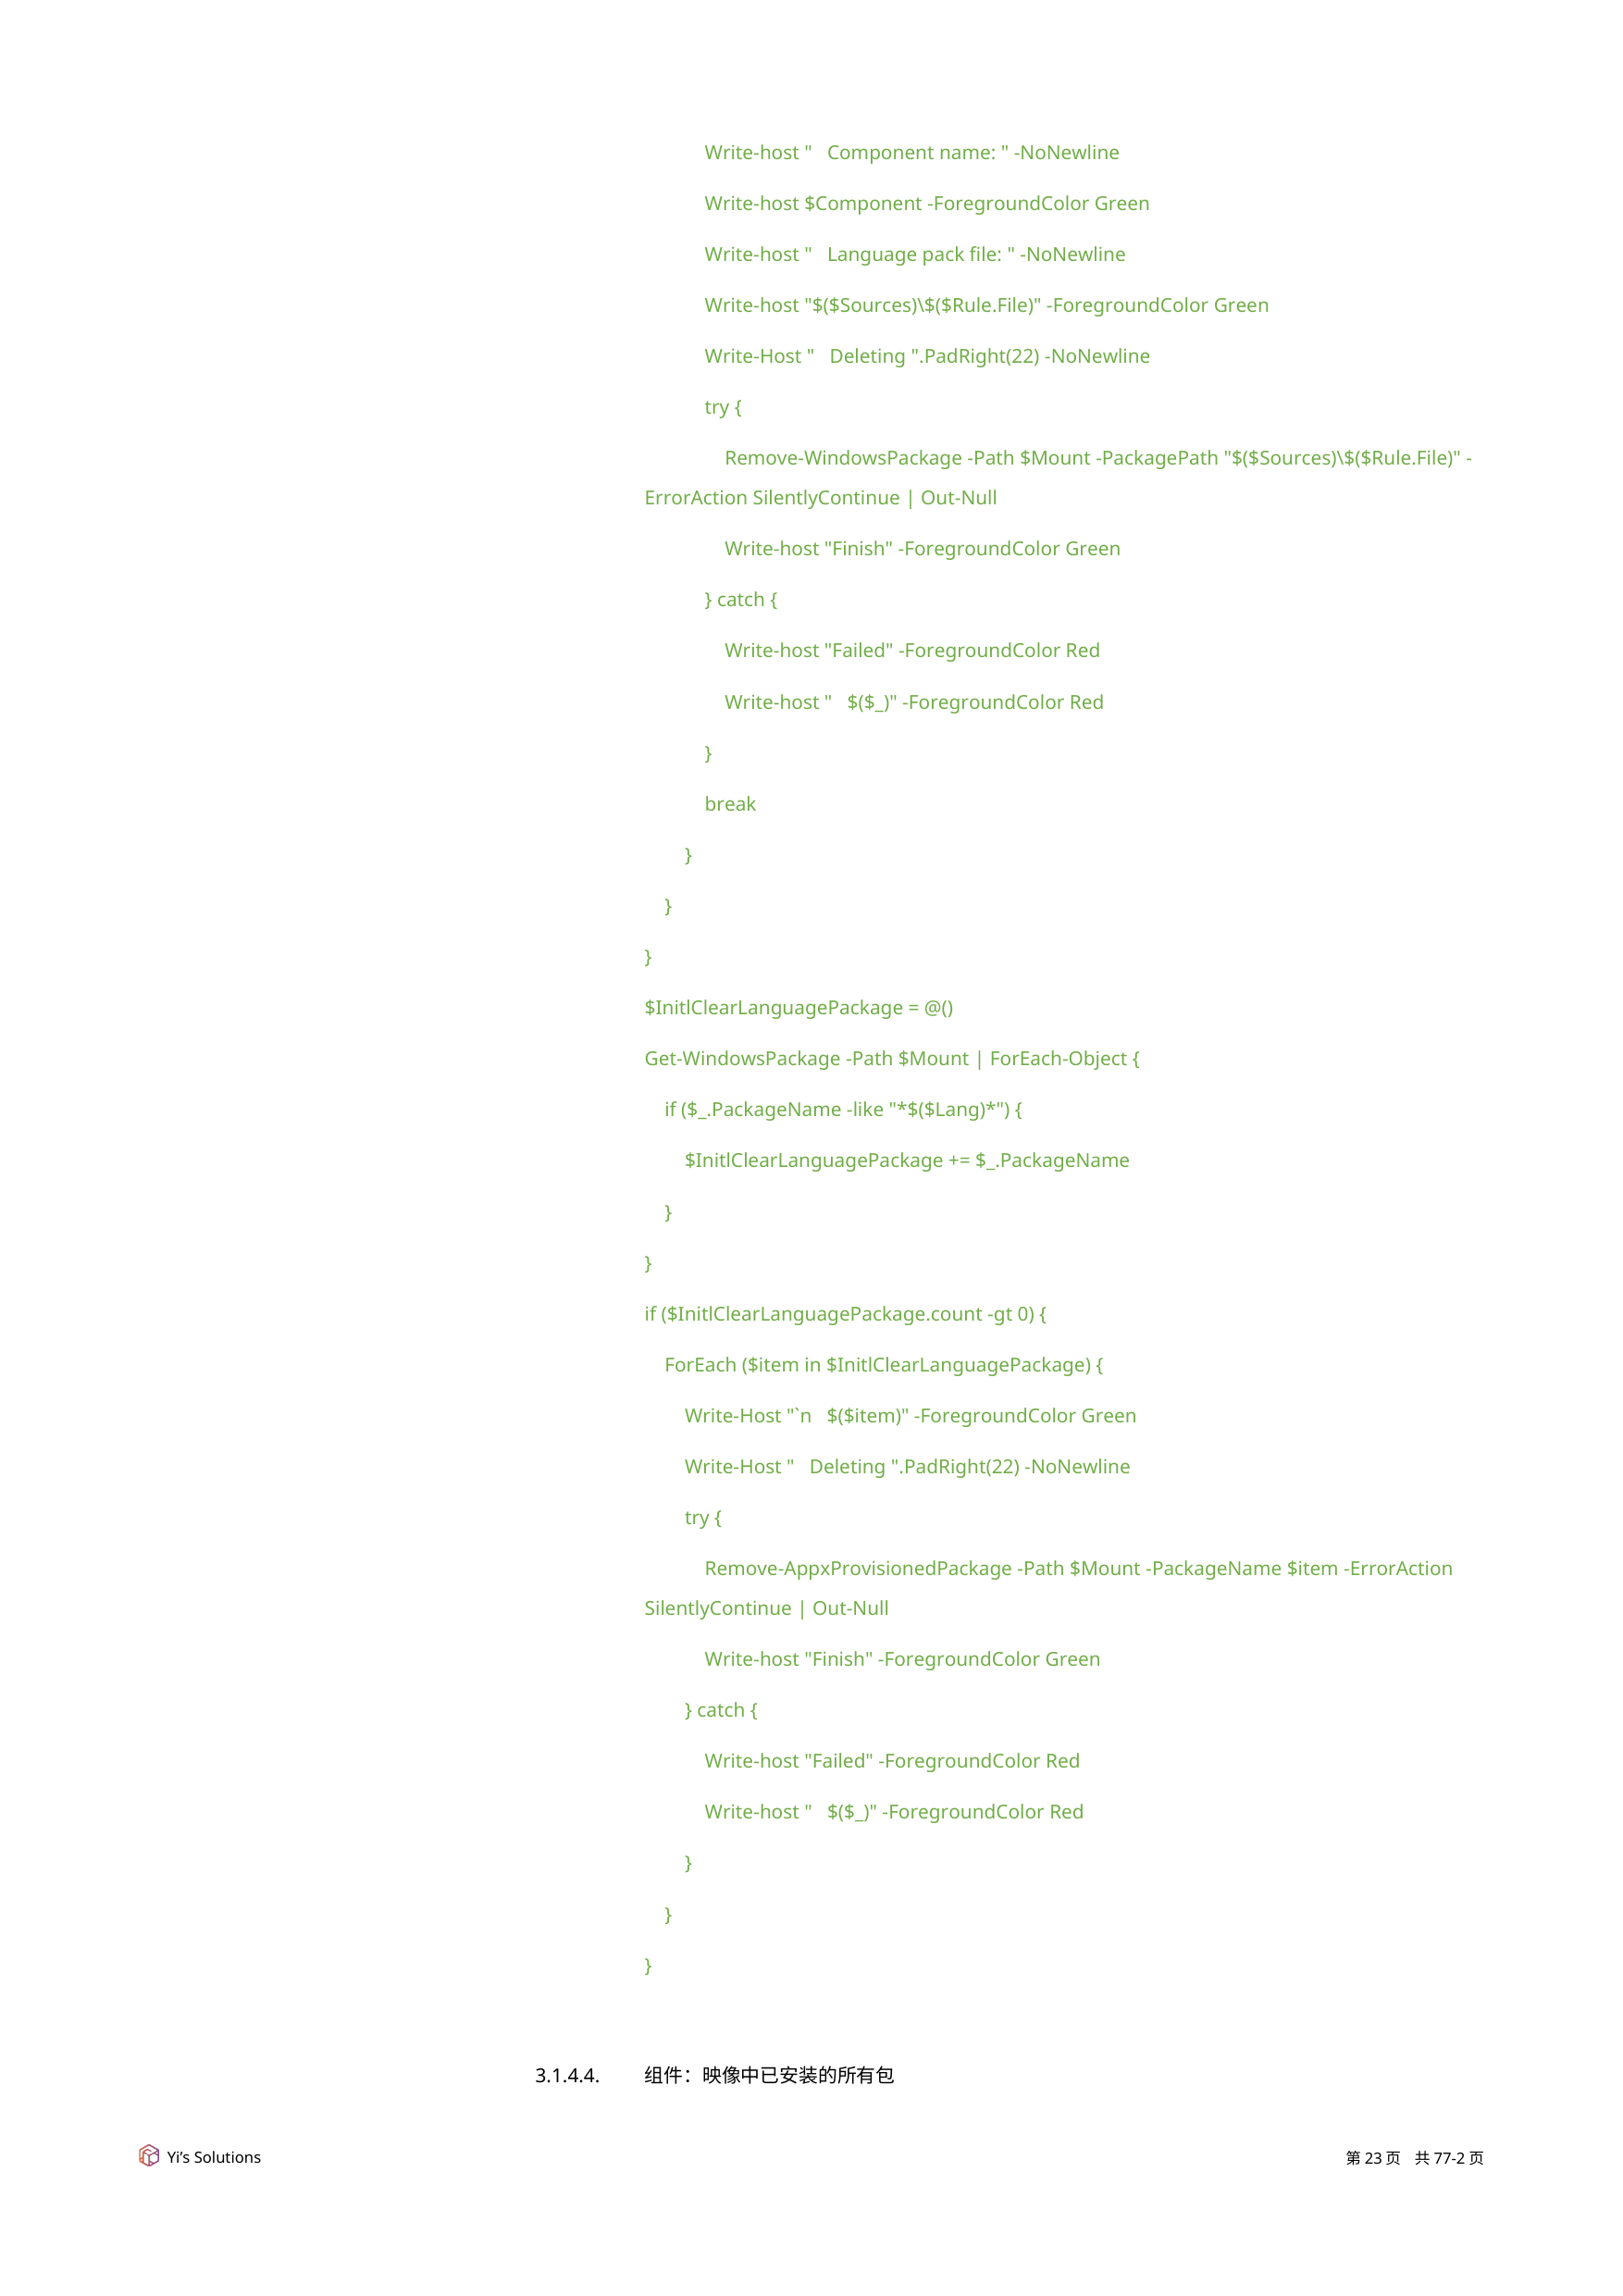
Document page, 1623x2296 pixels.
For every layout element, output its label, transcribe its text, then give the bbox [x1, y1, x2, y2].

text } [644, 1849, 1484, 1876]
text } [644, 1198, 1484, 1224]
text Get-WindowsPackage -Path $Mount | ForEach-Object { [644, 1045, 1484, 1072]
text Write-host "Failed" -ForegroundColor Red [644, 1747, 1484, 1774]
text Write-Host "`n $($item)" -ForegroundColor Green [644, 1402, 1484, 1428]
text Write-host "Finish" -ForegroundColor Green [644, 1645, 1484, 1672]
text $InitlClearLanguagePackage += $_.PackageName [644, 1147, 1484, 1173]
text Write-Host " Deleting ".PadRight(22) -NoNewline [644, 342, 1484, 369]
text Write-host " Component name: " -NoNewline [644, 139, 1484, 165]
text Write-Host " Deleting ".PadRight(22) -NoNewline [644, 1453, 1484, 1480]
text Write-host " Language pack file: " -NoNewline [644, 241, 1484, 267]
picture [139, 2144, 159, 2166]
text } [644, 1901, 1484, 1927]
text if ($_.PackageName -like "*$($Lang)*") { [644, 1096, 1484, 1123]
text } [644, 1249, 1484, 1275]
text break [644, 790, 1484, 816]
text Remove-AppxProvisionedPackage -Path $Mount -PackageName $item -ErrorAction SilentlyContinue | Out-Null [644, 1555, 1484, 1620]
text Write-host " $($_)" -ForegroundColor Red [644, 1798, 1484, 1825]
text Write-host " $($_)" -ForegroundColor Red [644, 689, 1484, 714]
text ForEach ($item in $InitlClearLanguagePackage) { [644, 1351, 1484, 1377]
text Write-host "Finish" -ForegroundColor Green [644, 535, 1484, 562]
text } [644, 943, 1484, 970]
text Write-host "Failed" -ForegroundColor Red [644, 637, 1484, 664]
text $InitlClearLanguagePackage = @() [644, 994, 1484, 1021]
text } catch { [644, 586, 1484, 613]
text } catch { [644, 1696, 1484, 1723]
subtitle 组件：映像中已安装的所有包 [535, 2060, 1484, 2089]
text Write-host $Component -ForegroundColor Green [644, 190, 1484, 216]
text } [644, 1952, 1484, 1978]
text try { [644, 1504, 1484, 1531]
text if ($InitlClearLanguagePackage.count -gt 0) { [644, 1300, 1484, 1326]
text Remove-WindowsPackage -Path $Mount -PackagePath "$($Sources)\$($Rule.File)" -ErrorAction SilentlyContinue | Out-Null [644, 445, 1484, 511]
text try { [644, 394, 1484, 420]
text } [644, 841, 1484, 867]
text } [644, 892, 1484, 918]
text Write-host "$($Sources)\$($Rule.File)" -ForegroundColor Green [644, 292, 1484, 318]
text } [644, 739, 1484, 765]
